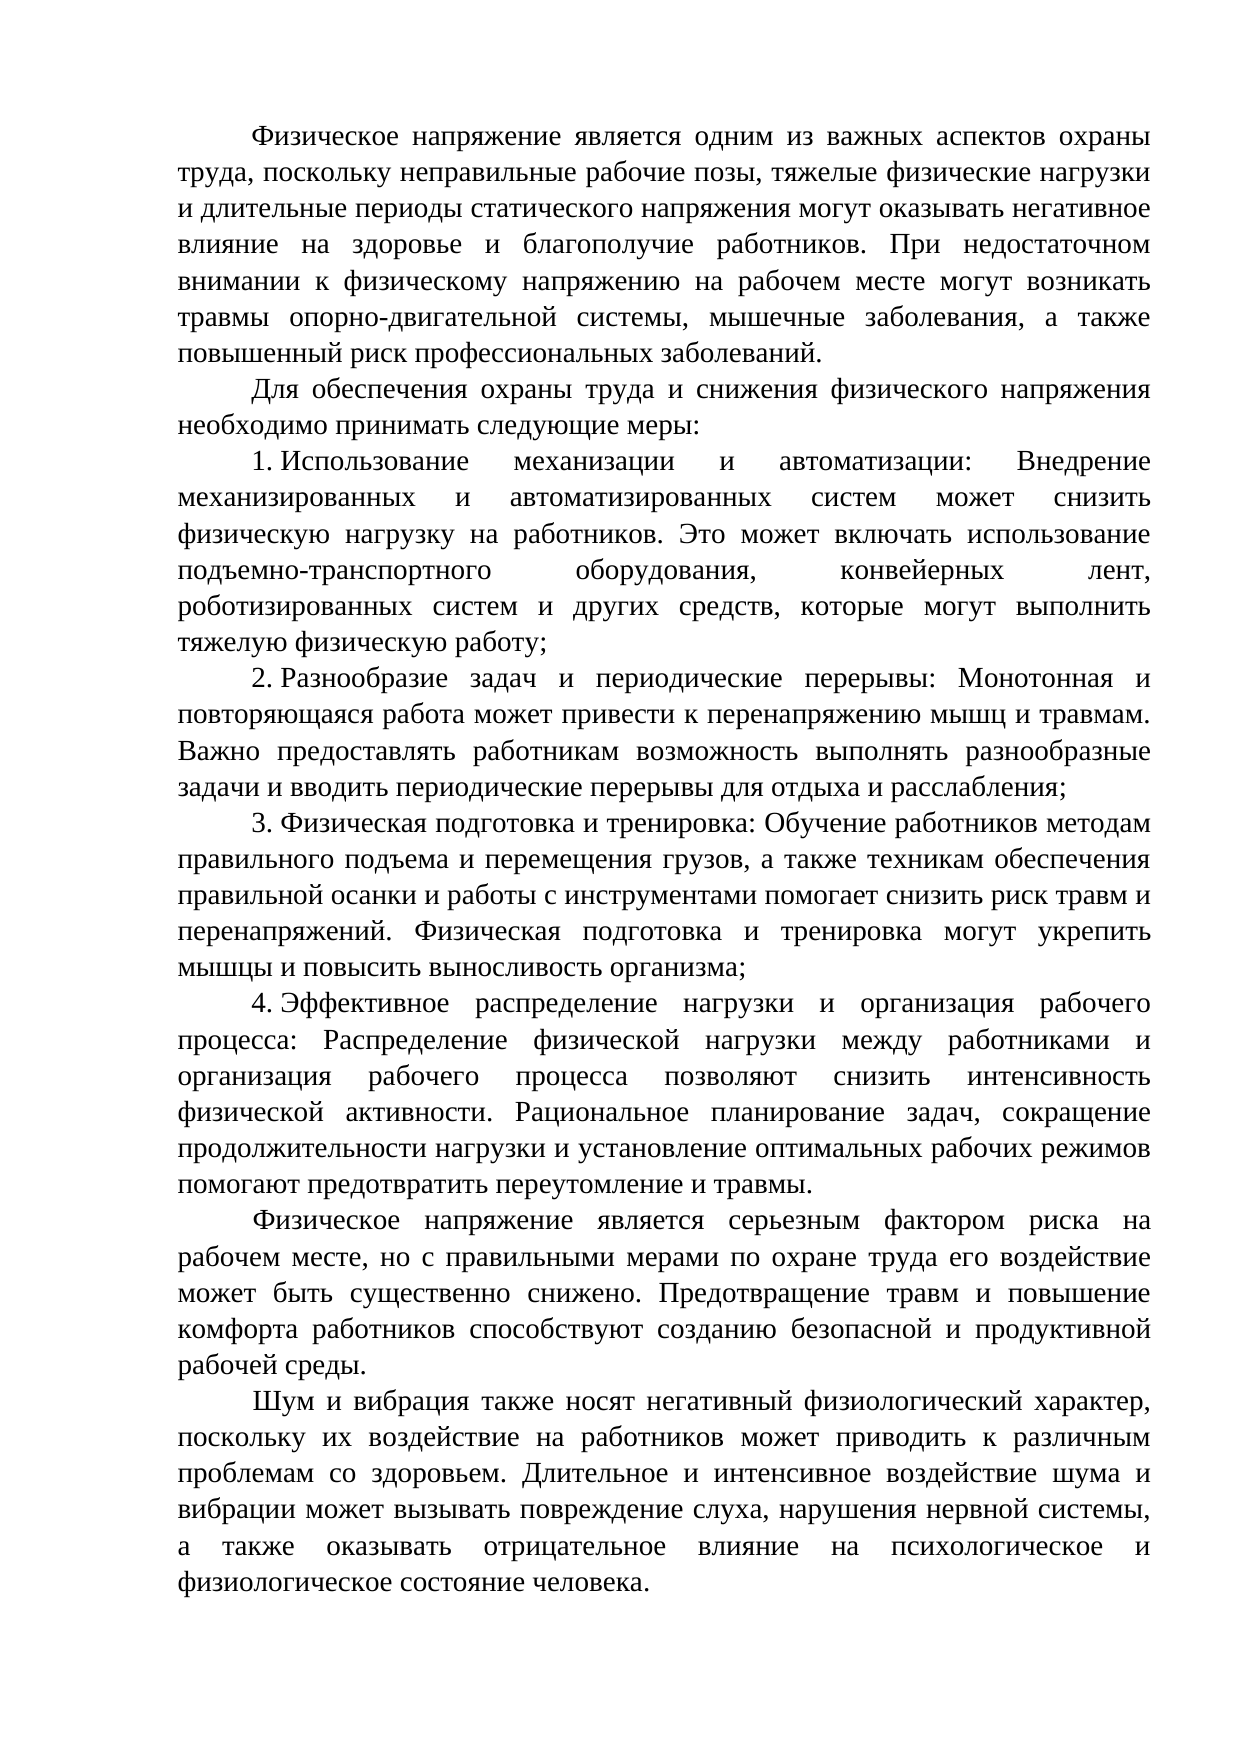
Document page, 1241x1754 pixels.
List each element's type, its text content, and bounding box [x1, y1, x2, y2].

list Разнообразие задач и периодические перерывы: Монотонная и повторяющаяся работа может привести к перенапряжению мышц и травмам. Важно предоставлять работникам возможность выполнять разнообразные задачи и вводить периодические перерывы для отдыха и расслабления; [177, 660, 1152, 802]
text Для обеспечения охраны труда и снижения физического напряжения необходимо принимать следующие меры: [177, 371, 1152, 441]
text Физическое напряжение является одним из важных аспектов охраны труда, поскольку неправильные рабочие позы, тяжелые физические нагрузки и длительные периоды статического напряжения могут оказывать негативное влияние на здоровье и благополучие работников. При недостаточном внимании к физическому напряжению на рабочем месте могут возникать травмы опорно-двигательной системы, мышечные заболевания, а также повышенный риск профессиональных заболеваний. [177, 118, 1152, 368]
list Использование механизации и автоматизации: Внедрение механизированных и автоматизированных систем может снизить физическую нагрузку на работников. Это может включать использование подъемно-транспортного оборудования, конвейерных лент, роботизированных систем и других средств, которые могут выполнить тяжелую физическую работу; [177, 443, 1152, 658]
list Эффективное распределение нагрузки и организация рабочего процесса: Распределение физической нагрузки между работниками и организация рабочего процесса позволяют снизить интенсивность физической активности. Рациональное планирование задач, сокращение продолжительности нагрузки и установление оптимальных рабочих режимов помогают предотвратить переутомление и травмы. [177, 986, 1152, 1200]
text Физическое напряжение является серьезным фактором риска на рабочем месте, но с правильными мерами по охране труда его воздействие может быть существенно снижено. Предотвращение травм и повышение комфорта работников способствуют созданию безопасной и продуктивной рабочей среды. [177, 1202, 1152, 1381]
list Физическая подготовка и тренировка: Обучение работников методам правильного подъема и перемещения грузов, а также техникам обеспечения правильной осанки и работы с инструментами помогает снизить риск травм и перенапряжений. Физическая подготовка и тренировка могут укрепить мышцы и повысить выносливость организма; [177, 805, 1152, 983]
text Шум и вибрация также носят негативный физиологический характер, поскольку их воздействие на работников может приводить к различным проблемам со здоровьем. Длительное и интенсивное воздействие шума и вибрации может вызывать повреждение слуха, нарушения нервной системы, а также оказывать отрицательное влияние на психологическое и физиологическое состояние человека. [177, 1383, 1152, 1597]
